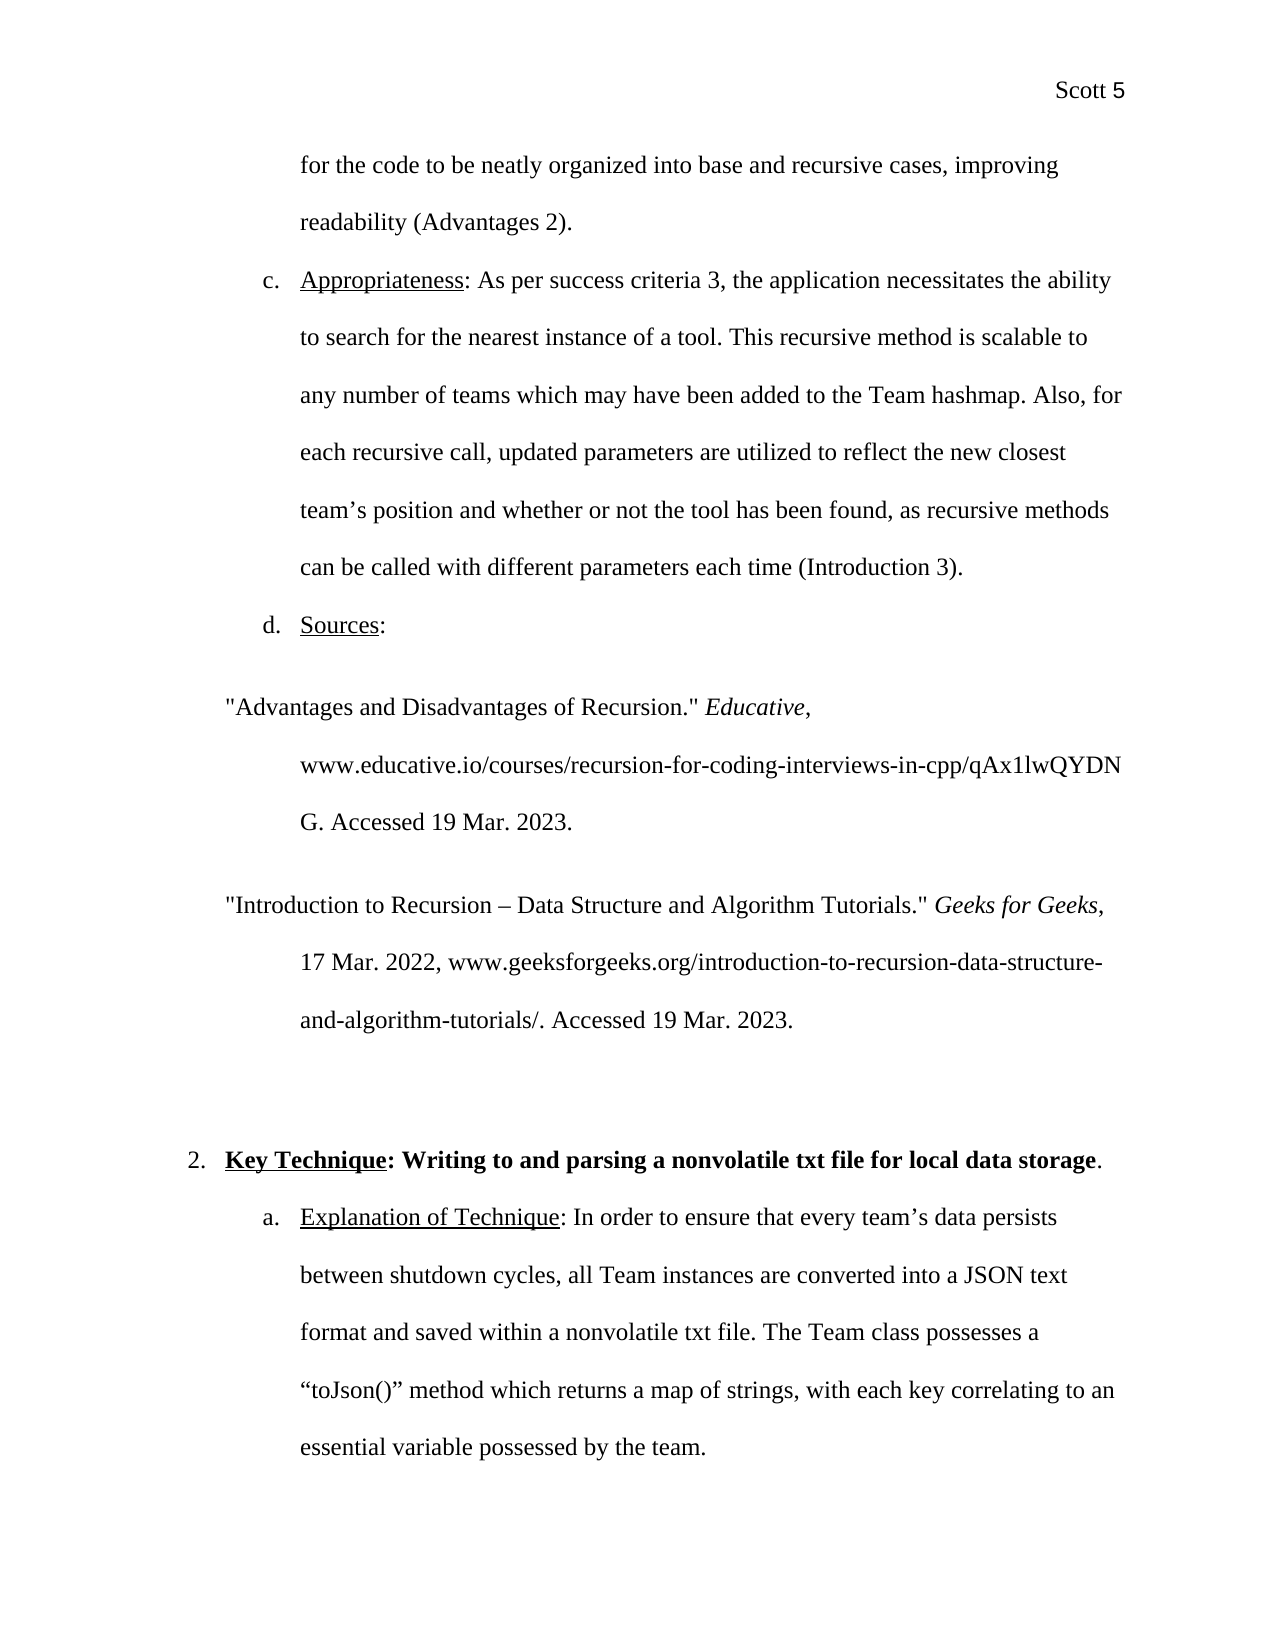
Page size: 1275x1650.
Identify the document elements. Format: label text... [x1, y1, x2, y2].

list Explanation of Technique: In order to ensure that every team’s data persists between shutdown cycles, all Team instances are converted into a JSON text format and saved within a nonvolatile txt file. The Team class possesses a “toJson()” method which returns a map of strings, with each key correlating to an essential variable possessed by the team. [262, 1202, 1125, 1461]
list Sources: [262, 610, 1125, 639]
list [262, 150, 1125, 236]
list Key Technique: Writing to and parsing a nonvolatile txt file for local data storage. [187, 1145, 1125, 1174]
text "Advantages and Disadvantages of Recursion." Educative, www.educative.io/courses/recursion-for-coding-interviews-in-cpp/qAx1lwQYDNG. Accessed 19 Mar. 2023. [225, 692, 1125, 836]
list Appropriateness: As per success criteria 3, the application necessitates the ability to search for the nearest instance of a tool. This recursive method is scalable to any number of teams which may have been added to the Team hashmap. Also, for each recursive call, updated parameters are utilized to reflect the new closest team’s position and whether or not the tool has been found, as recursive methods can be called with different parameters each time (Introduction 3). [262, 265, 1125, 581]
text "Introduction to Recursion – Data Structure and Algorithm Tutorials." Geeks for Geeks, 17 Mar. 2022, www.geeksforgeeks.org/introduction-to-recursion-data-structure-and-algorithm-tutorials/. Accessed 19 Mar. 2023. [225, 890, 1125, 1034]
